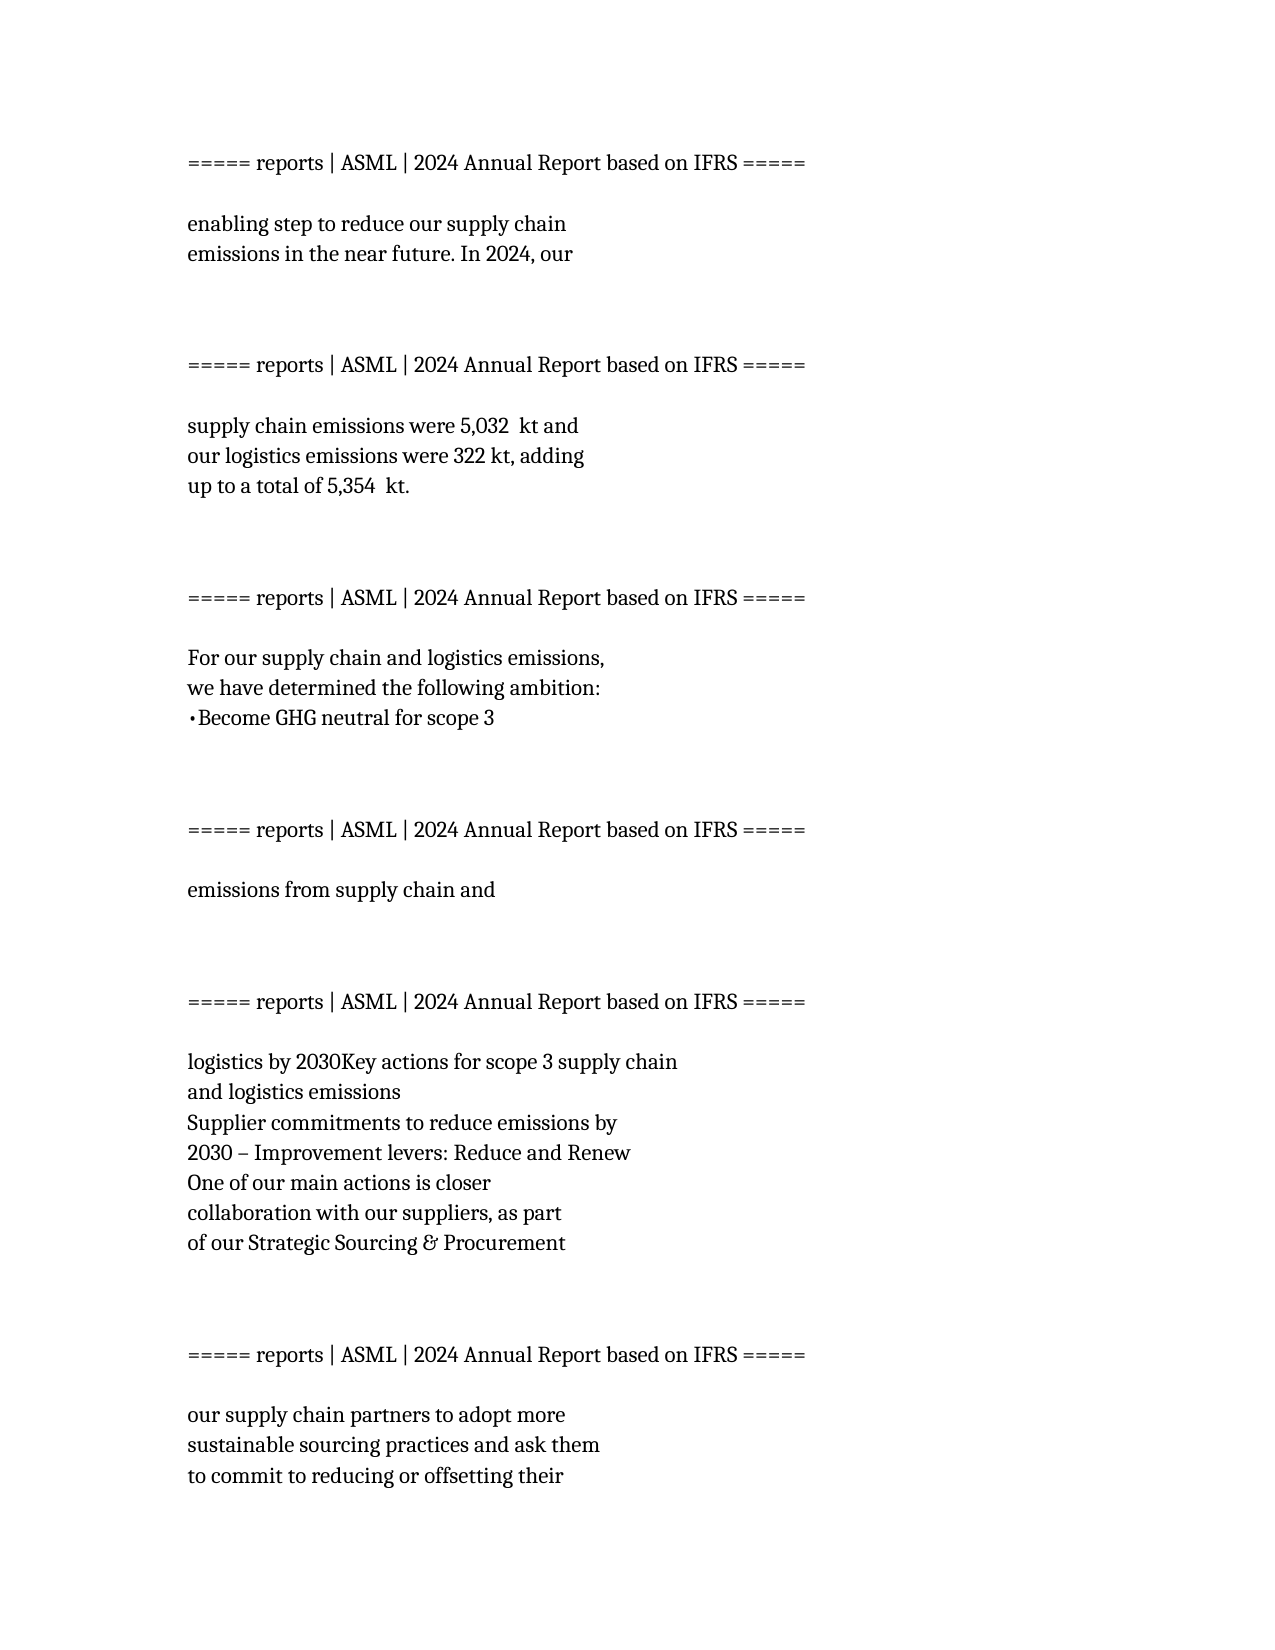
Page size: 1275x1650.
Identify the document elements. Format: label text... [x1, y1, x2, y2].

text ===== reports | ASML | 2024 Annual Report based on IFRS ===== logistics by 2030Key actions for scope 3 supply chain and logistics emissions Supplier commitments to reduce emissions by 2030 – Improvement levers: Reduce and Renew One of our main actions is closer collaboration with our suppliers, as part of our Strategic Sourcing & Procurement [187, 928, 1087, 1257]
text ===== reports | ASML | 2024 Annual Report based on IFRS ===== emissions from supply chain and [187, 756, 1087, 903]
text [187, 1281, 1087, 1489]
text ===== reports | ASML | 2024 Annual Report based on IFRS ===== For our supply chain and logistics emissions, we have determined the following ambition: •Become GHG neutral for scope 3 [187, 524, 1087, 732]
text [187, 150, 1087, 267]
text ===== reports | ASML | 2024 Annual Report based on IFRS ===== supply chain emissions were 5,032 kt and our logistics emissions were 322 kt, adding up to a total of 5,354 kt. [187, 292, 1087, 499]
